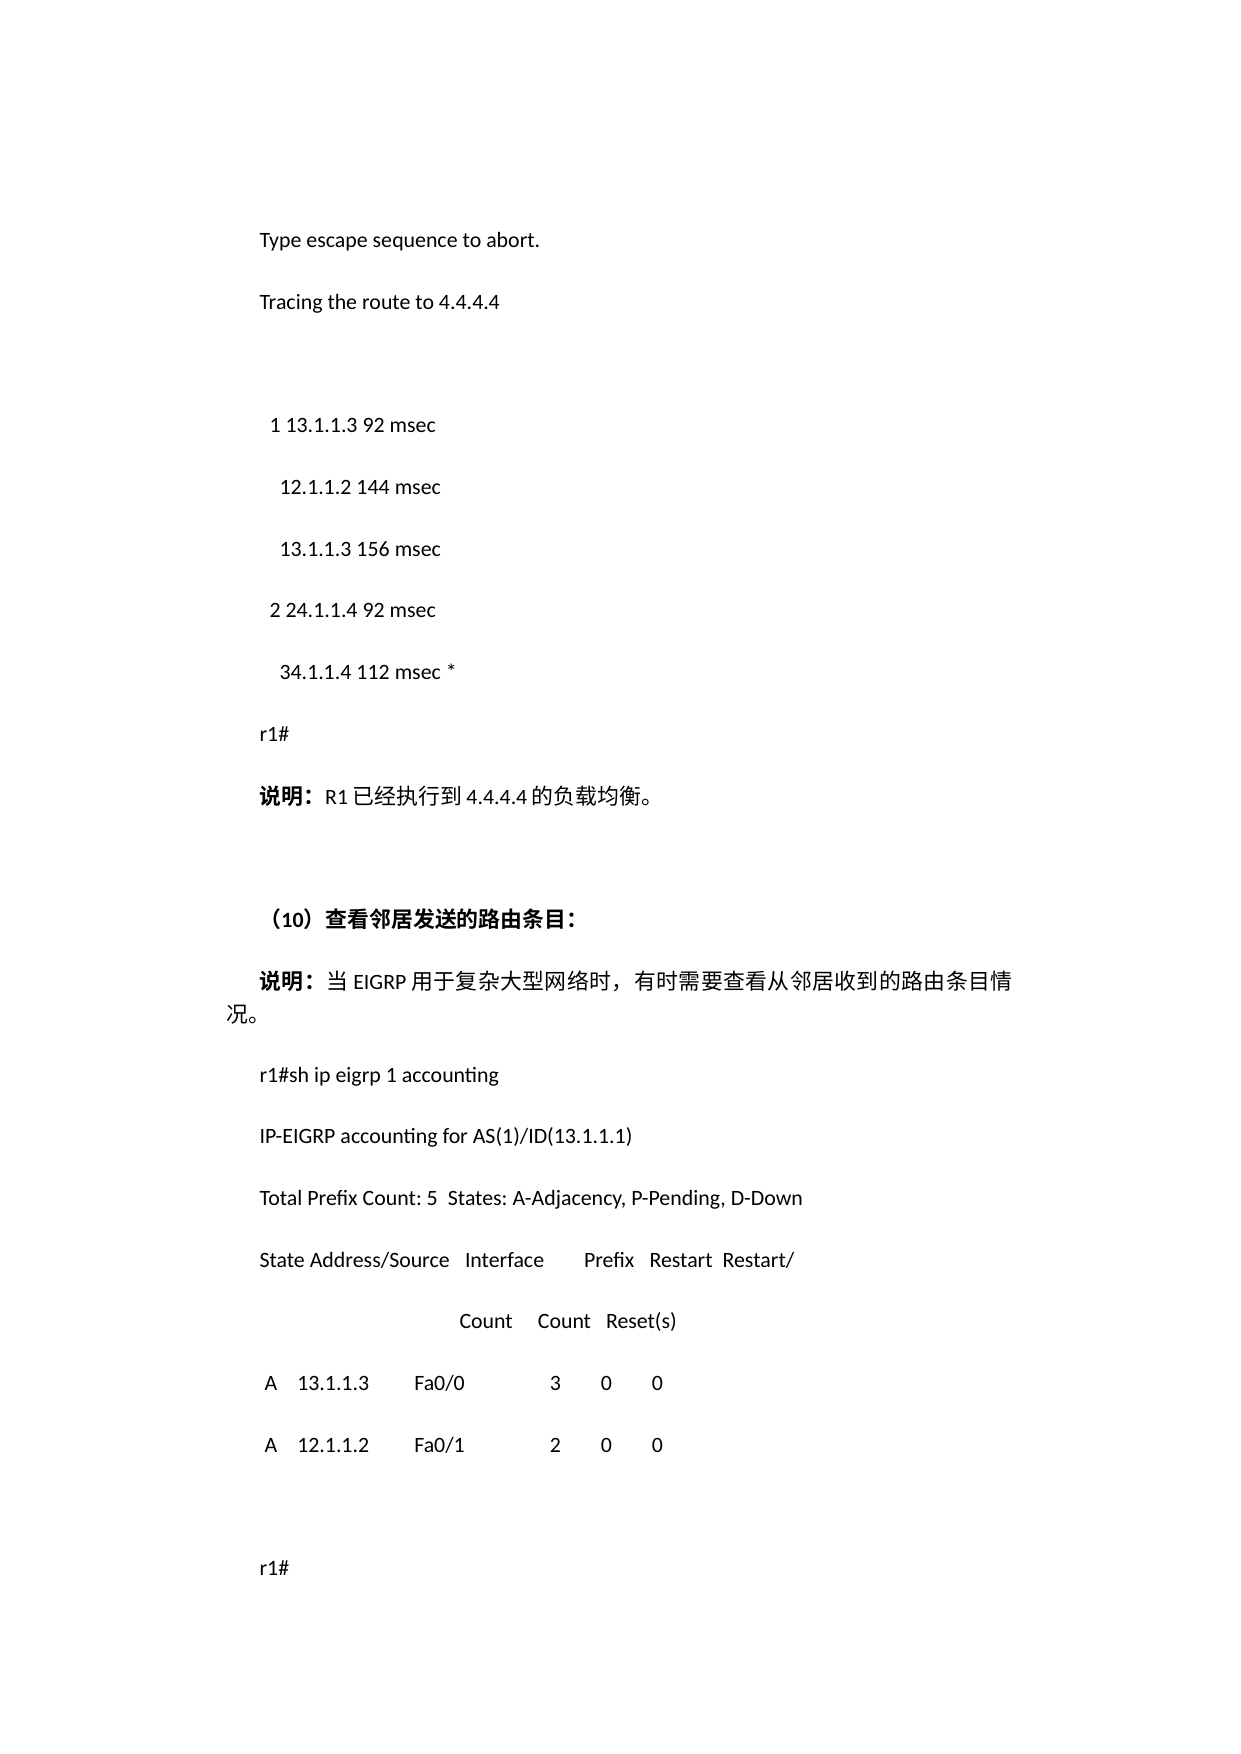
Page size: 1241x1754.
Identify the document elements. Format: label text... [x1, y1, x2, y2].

text （10）查看邻居发送的路由条目： [227, 902, 1014, 934]
text 说明：R1已经执行到4.4.4.4的负载均衡。 [227, 779, 1014, 811]
text r1#sh ip eigrp 1 accounting [227, 1058, 1014, 1090]
text A 13.1.1.3 Fa0/0 3 0 0 [227, 1366, 1014, 1399]
text Total Prefix Count: 5 States: A-Adjacency, P-Pending, D-Down [227, 1181, 1014, 1214]
text 34.1.1.4 112 msec * [227, 655, 1014, 688]
text 13.1.1.3 156 msec [227, 532, 1014, 564]
text IP-EIGRP accounting for AS(1)/ID(13.1.1.1) [227, 1119, 1014, 1152]
text A 12.1.1.2 Fa0/1 2 0 0 [227, 1428, 1014, 1460]
text State Address/Source Interface Prefix Restart Restart/ [227, 1243, 1014, 1275]
text r1# [227, 717, 1014, 749]
text Tracing the route to 4.4.4.4 [227, 285, 1014, 318]
text 说明：当EIGRP用于复杂大型网络时，有时需要查看从邻居收到的路由条目情况。 [227, 964, 1014, 1029]
text Count Count Reset(s) [227, 1304, 1014, 1337]
text 1 13.1.1.3 92 msec [227, 409, 1014, 441]
text 2 24.1.1.4 92 msec [227, 594, 1014, 626]
text r1# [227, 1551, 1014, 1584]
text Type escape sequence to abort. [227, 224, 1014, 256]
text 12.1.1.2 144 msec [227, 470, 1014, 503]
